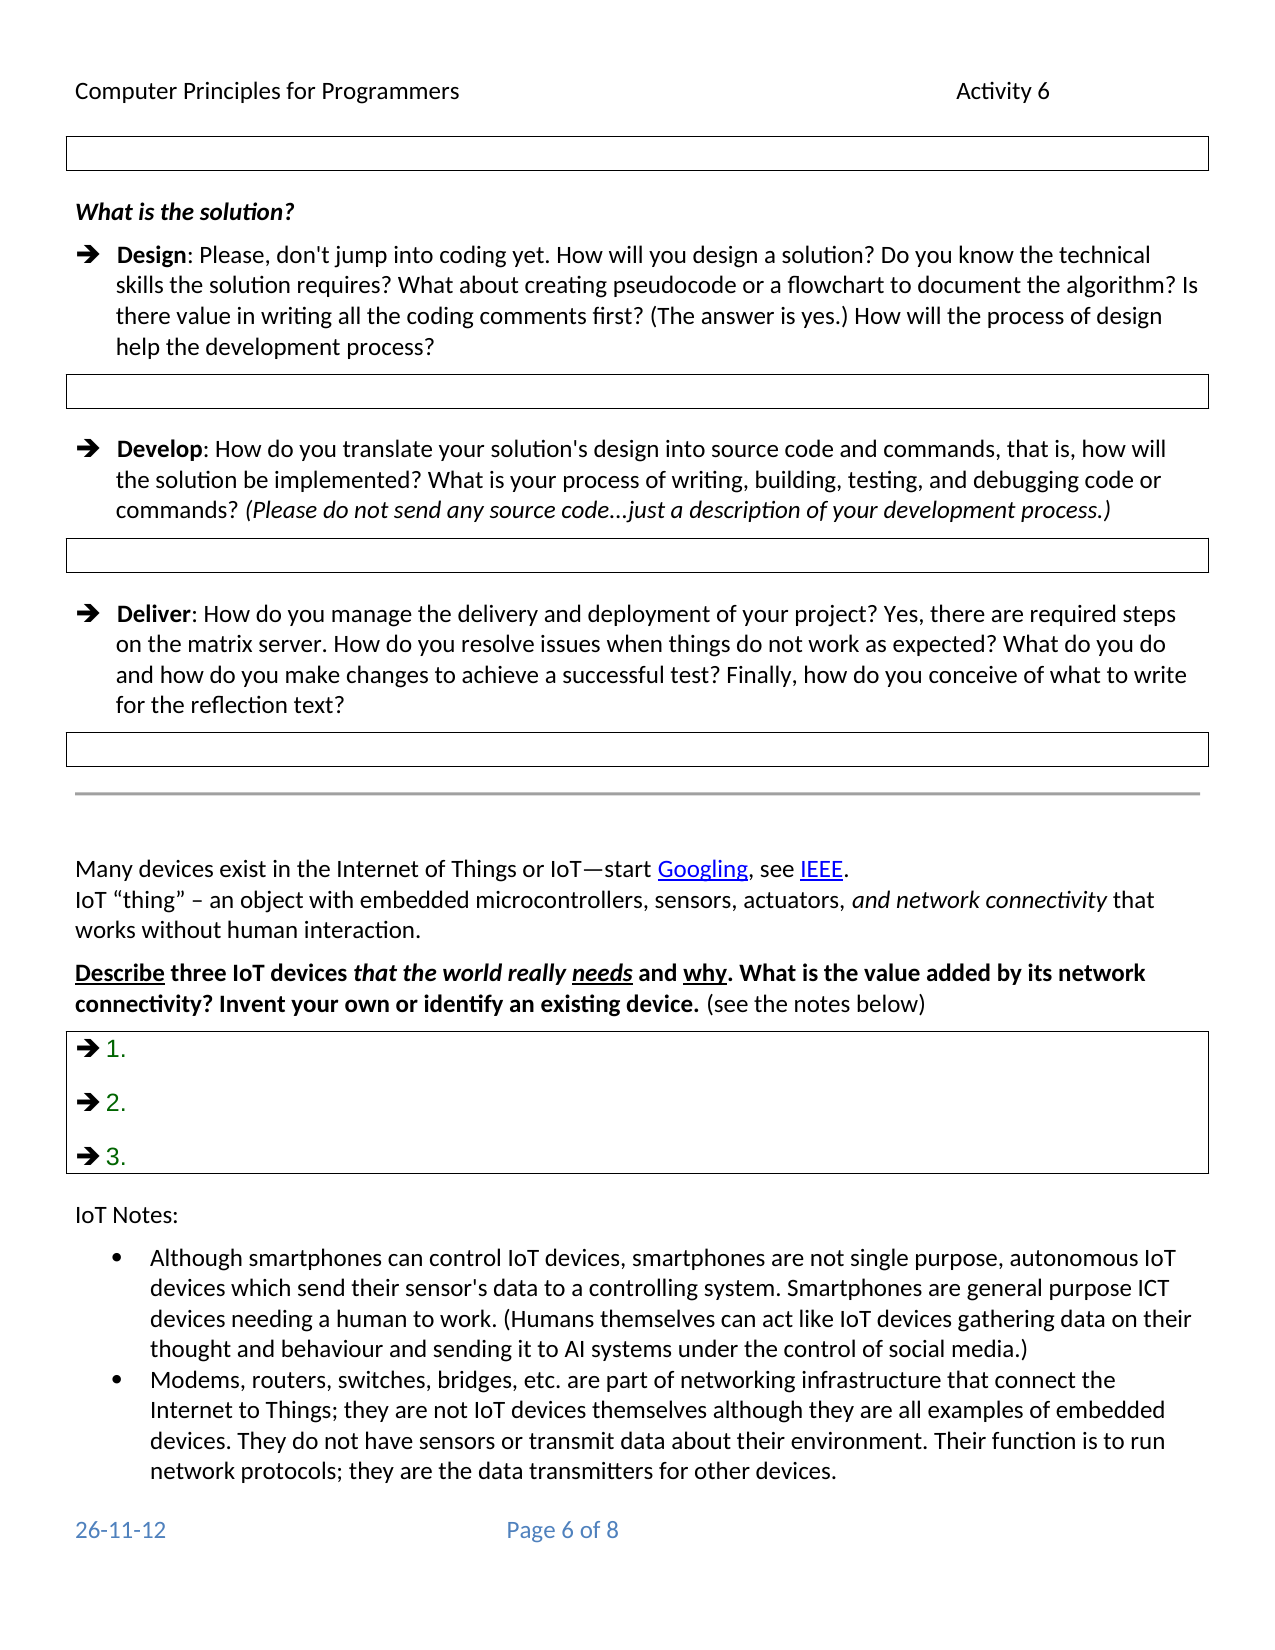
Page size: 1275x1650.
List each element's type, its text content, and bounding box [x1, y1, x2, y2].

text Many devices exist in the Internet of Things or IoT—start Googling, see IEEE. IoT “thing” – an object with embedded microcontrollers, sensors, actuators, and network connectivity that works without human interaction. [75, 823, 1200, 945]
list Modems, routers, switches, bridges, etc. are part of networking infrastructure that connect the Internet to Things; they are not IoT devices themselves although they are all examples of embedded devices. They do not have sensors or transmit data about their environment. Their function is to run network protocols; they are the data transmitters for other devices. [112, 1364, 1200, 1486]
text Describe three IoT devices that the world really needs and why. What is the value added by its network connectivity? Invent your own or identify an existing device. (see the notes below) [75, 957, 1200, 1018]
text 2. [67, 1085, 1208, 1117]
text 1. [67, 1032, 1208, 1063]
text 3. [67, 1139, 1208, 1173]
list Although smartphones can control IoT devices, smartphones are not single purpose, autonomous IoT devices which send their sensor's data to a controlling system. Smartphones are general purpose ICT devices needing a human to work. (Humans themselves can act like IoT devices gathering data on their thought and behaviour and sending it to AI systems under the control of social media.) [112, 1242, 1200, 1364]
text IoT Notes: [75, 1199, 1200, 1229]
text Design: Please, don't jump into coding yet. How will you design a solution? Do you know the technical skills the solution requires? What about creating pseudocode or a flowchart to document the algorithm? Is there value in writing all the coding comments first? (The answer is yes.) How will the process of design help the development process? [75, 239, 1200, 361]
text Deliver: How do you manage the delivery and deployment of your project? Yes, there are required steps on the matrix server. How do you resolve issues when things do not work as expected? What do you do and how do you make changes to achieve a successful test? Finally, how do you conceive of what to write for the reflection text? [75, 598, 1200, 720]
text What is the solution? [75, 196, 1200, 227]
text Develop: How do you translate your solution's design into source code and commands, that is, how will the solution be implemented? What is your process of writing, building, testing, and debugging code or commands? (Please do not send any source code...just a description of your development process.) [75, 434, 1200, 525]
